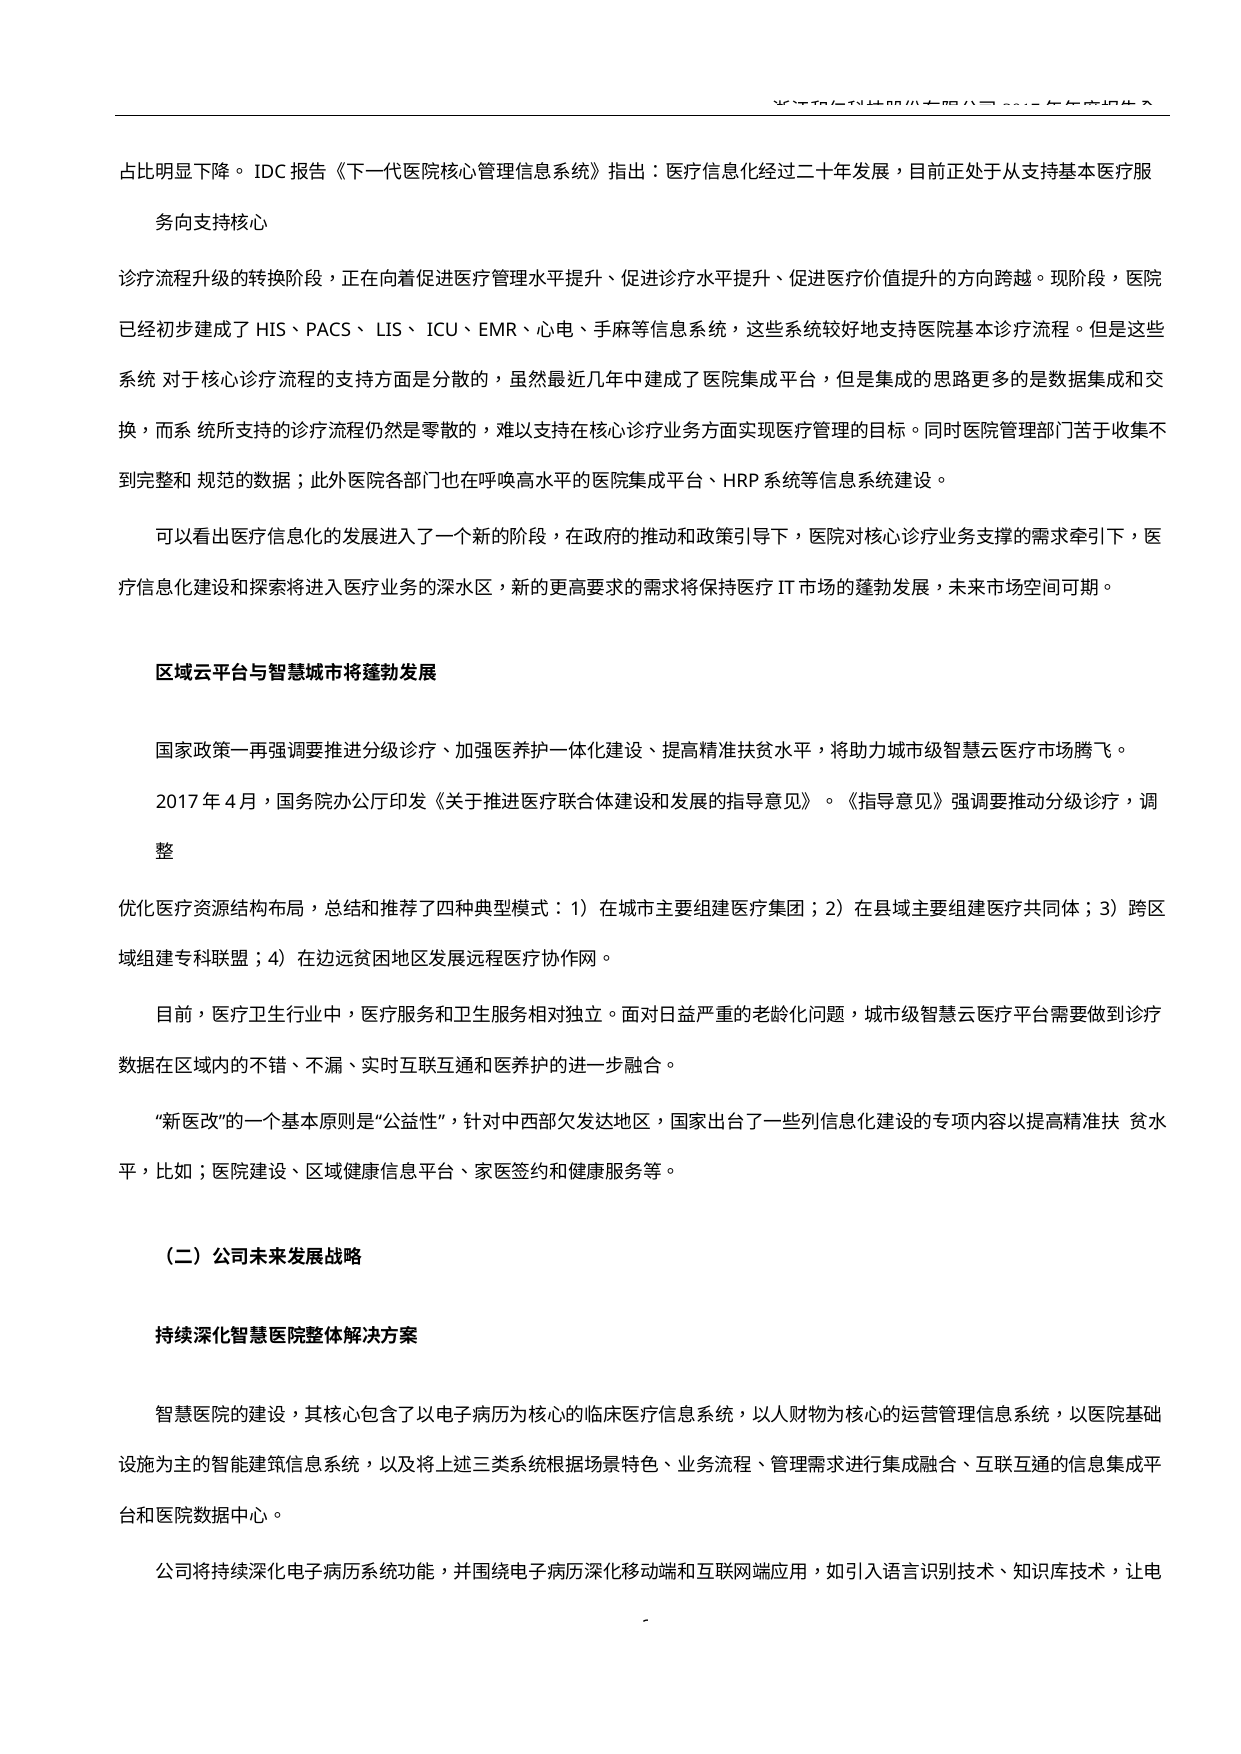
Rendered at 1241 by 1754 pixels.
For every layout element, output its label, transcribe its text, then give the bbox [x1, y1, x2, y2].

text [118, 1558, 1167, 1584]
text 国家政策一再强调要推进分级诊疗、加强医养护一体化建设、提高精准扶贫水平，将助力城市级智慧云医疗市场腾飞。 2017年4月，国务院办公厅印发《关于推进医疗联合体建设和发展的指导意见》。《指导意见》强调要推动分级诊疗，调整 [156, 738, 1168, 864]
text 占比明显下降。 IDC报告《下一代医院核心管理信息系统》指出：医疗信息化经过二十年发展，目前正处于从支持基本医疗服务向支持核心 [118, 159, 1168, 235]
subtitle 区域云平台与智慧城市将蓬勃发展 [156, 659, 1168, 684]
text 优化医疗资源结构布局，总结和推荐了四种典型模式：1）在城市主要组建医疗集团；2）在县域主要组建医疗共同体；3）跨区 域组建专科联盟；4）在边远贫困地区发展远程医疗协作网。 [118, 895, 1167, 971]
text 智慧医院的建设，其核心包含了以电子病历为核心的临床医疗信息系统，以人财物为核心的运营管理信息系统，以医院基础 设施为主的智能建筑信息系统，以及将上述三类系统根据场景特色、业务流程、管理需求进行集成融合、互联互通的信息集成平 台和医院数据中心。 [118, 1401, 1167, 1528]
text “新医改”的一个基本原则是“公益性”，针对中西部欠发达地区，国家出台了一些列信息化建设的专项内容以提高精准扶 贫水平，比如；医院建设、区域健康信息平台、家医签约和健康服务等。 [118, 1108, 1167, 1184]
subtitle （二）公司未来发展战略 [156, 1244, 1168, 1269]
subtitle 持续深化智慧医院整体解决方案 [156, 1322, 1168, 1348]
text 诊疗流程升级的转换阶段，正在向着促进医疗管理水平提升、促进诊疗水平提升、促进医疗价值提升的方向跨越。现阶段，医院 已经初步建成了HIS、PACS、 LIS、 ICU、EMR、心电、手麻等信息系统，这些系统较好地支持医院基本诊疗流程。但是这些系统 对于核心诊疗流程的支持方面是分散的，虽然最近几年中建成了医院集成平台，但是集成的思路更多的是数据集成和交换，而系 统所支持的诊疗流程仍然是零散的，难以支持在核心诊疗业务方面实现医疗管理的目标。同时医院管理部门苦于收集不到完整和 规范的数据；此外医院各部门也在呼唤高水平的医院集成平台、HRP系统等信息系统建设。 [118, 265, 1167, 493]
text 可以看出医疗信息化的发展进入了一个新的阶段，在政府的推动和政策引导下，医院对核心诊疗业务支撑的需求牵引下，医 疗信息化建设和探索将进入医疗业务的深水区，新的更高要求的需求将保持医疗IT市场的蓬勃发展，未来市场空间可期。 [118, 524, 1167, 600]
text 目前，医疗卫生行业中，医疗服务和卫生服务相对独立。面对日益严重的老龄化问题，城市级智慧云医疗平台需要做到诊疗 数据在区域内的不错、不漏、实时互联互通和医养护的进一步融合。 [118, 1002, 1167, 1078]
